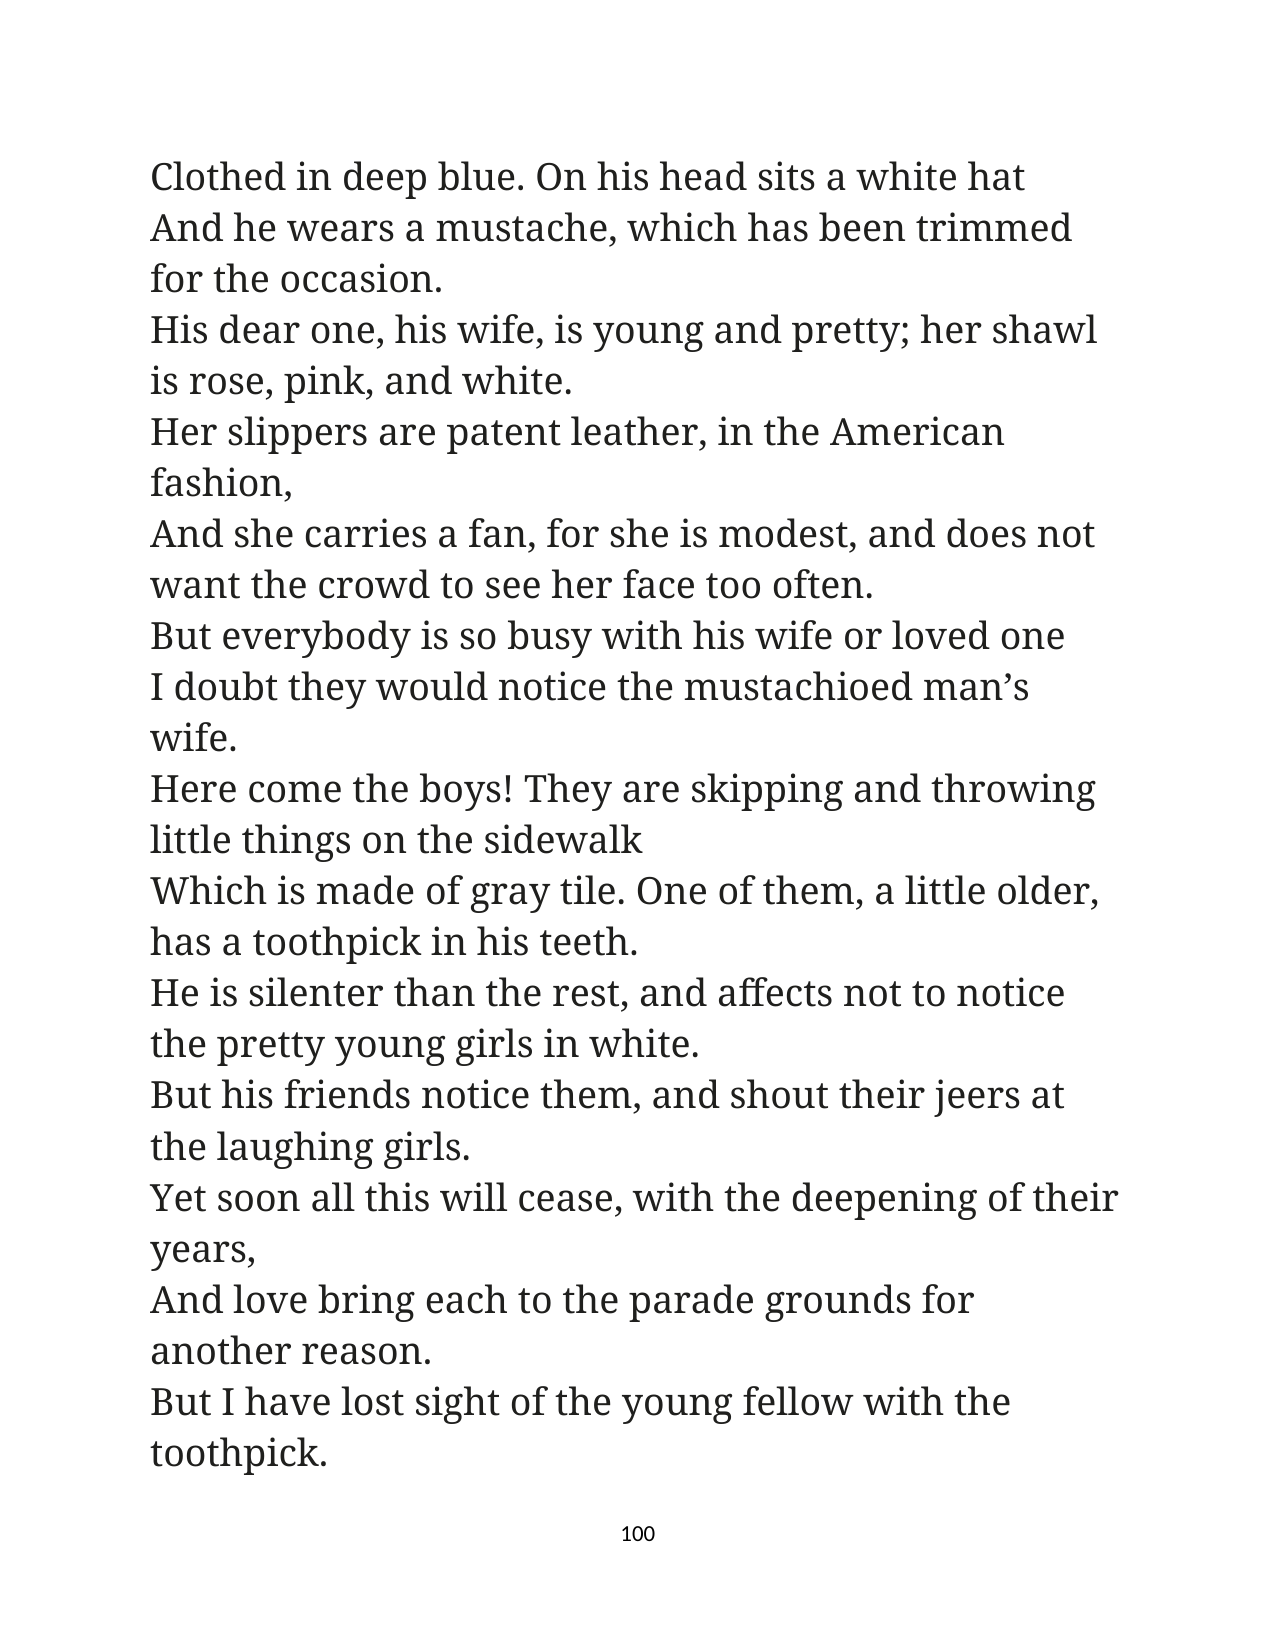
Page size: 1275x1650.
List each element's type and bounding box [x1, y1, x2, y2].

text [150, 150, 1125, 1477]
